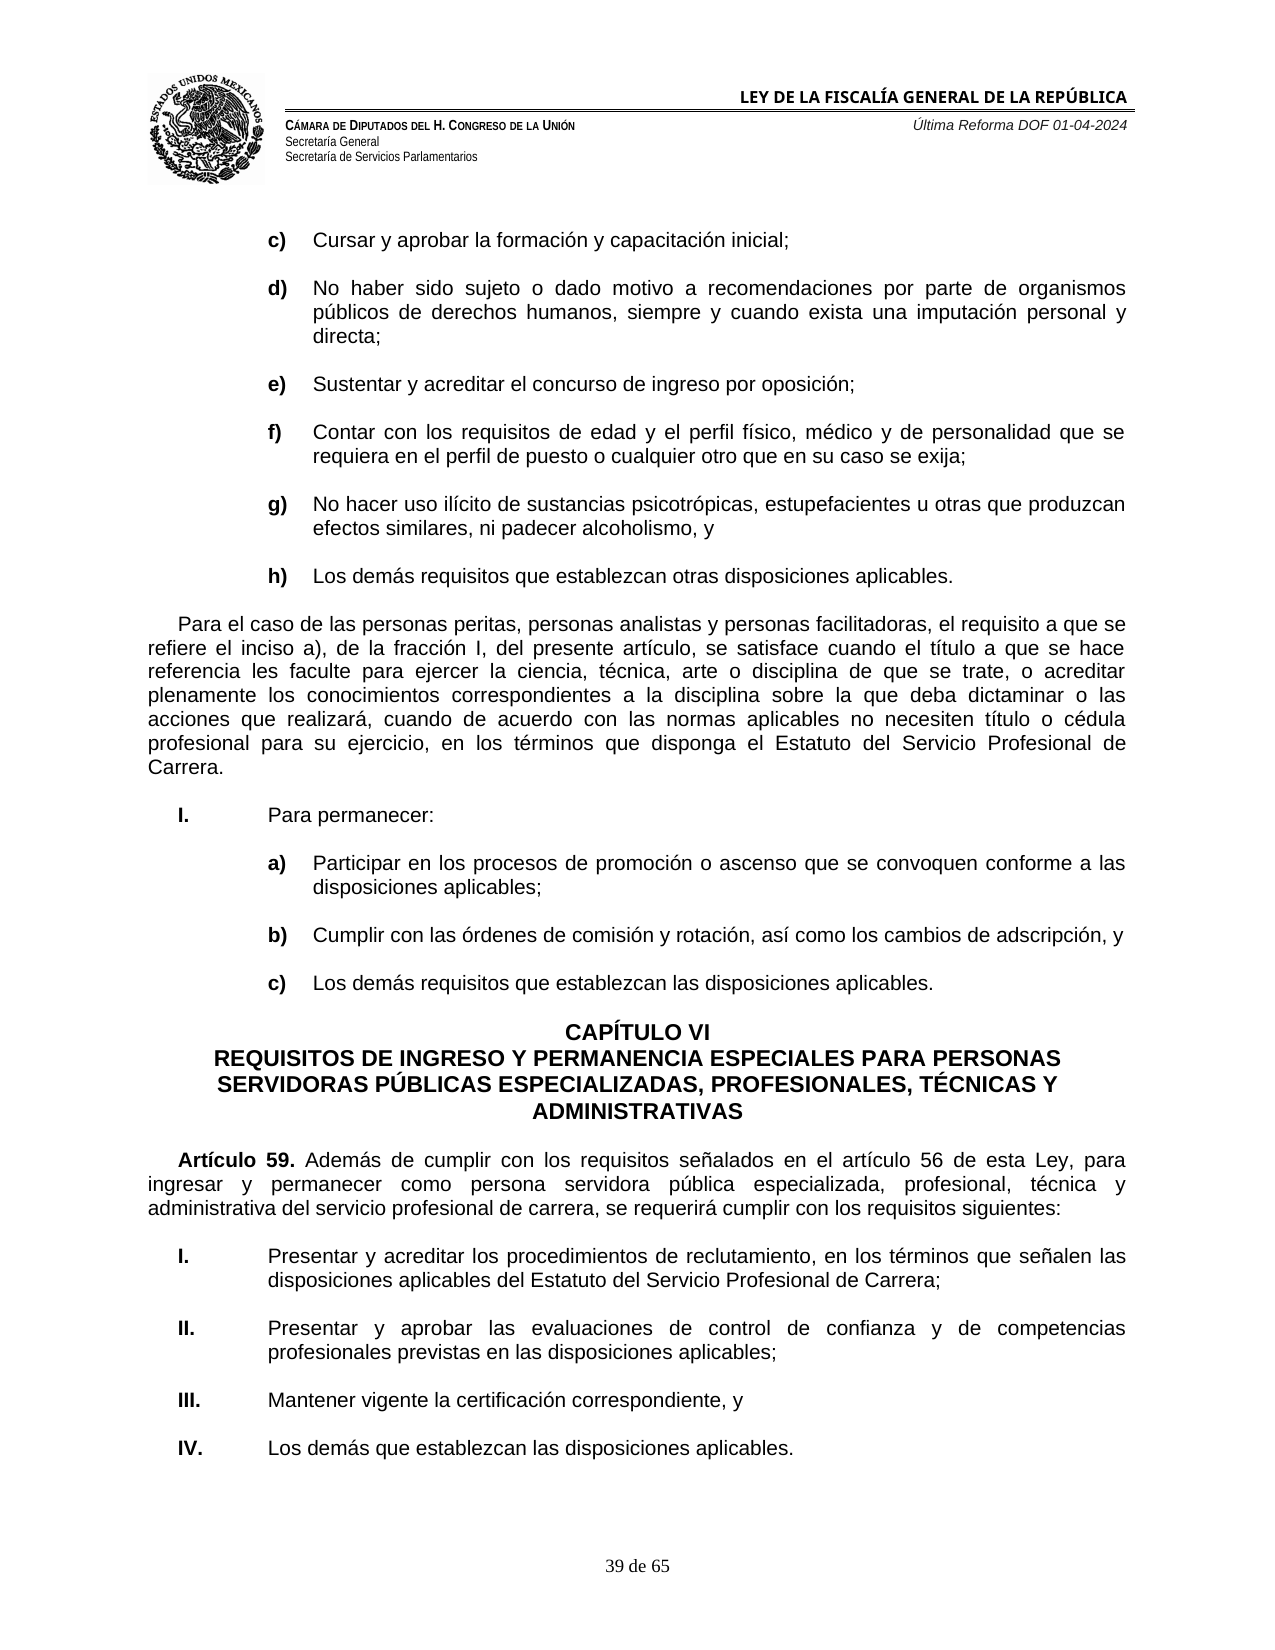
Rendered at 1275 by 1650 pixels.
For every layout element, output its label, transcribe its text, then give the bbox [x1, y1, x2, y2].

text e) Sustentar y acreditar el concurso de ingreso por oposición; [268, 372, 1127, 396]
text Para el caso de las personas peritas, personas analistas y personas facilitadoras, el requisito a que se refiere el inciso a), de la fracción I, del presente artículo, se satisface cuando el título a que se hace referencia les faculte para ejercer la ciencia, técnica, arte o disciplina de que se trate, o acreditar plenamente los conocimientos correspondientes a la disciplina sobre la que deba dictaminar o las acciones que realizará, cuando de acuerdo con las normas aplicables no necesiten título o cédula profesional para su ejercicio, en los términos que disponga el Estatuto del Servicio Profesional de Carrera. [148, 611, 1127, 779]
text h) Los demás requisitos que establezcan otras disposiciones aplicables. [268, 563, 1127, 587]
text c) Los demás requisitos que establezcan las disposiciones aplicables. [268, 971, 1127, 995]
text f) Contar con los requisitos de edad y el perfil físico, médico y de personalidad que se requiera en el perfil de puesto o cualquier otro que en su caso se exija; [268, 420, 1127, 468]
text II. Presentar y aprobar las evaluaciones de control de confianza y de competencias profesionales previstas en las disposiciones aplicables; [178, 1316, 1127, 1364]
text III. Mantener vigente la certificación correspondiente, y [178, 1388, 1127, 1412]
text b) Cumplir con las órdenes de comisión y rotación, así como los cambios de adscripción, y [268, 923, 1127, 947]
text d) No haber sido sujeto o dado motivo a recomendaciones por parte de organismos públicos de derechos humanos, siempre y cuando exista una imputación personal y directa; [268, 276, 1127, 348]
text c) Cursar y aprobar la formación y capacitación inicial; [268, 228, 1127, 252]
text IV. Los demás que establezcan las disposiciones aplicables. [178, 1436, 1127, 1459]
text g) No hacer uso ilícito de sustancias psicotrópicas, estupefacientes u otras que produzcan efectos similares, ni padecer alcoholismo, y [268, 492, 1127, 539]
text I. Para permanecer: [178, 803, 1127, 827]
text REQUISITOS DE INGRESO Y PERMANENCIA ESPECIALES PARA PERSONAS SERVIDORAS PÚBLICAS ESPECIALIZADAS, PROFESIONALES, TÉCNICAS Y ADMINISTRATIVAS [148, 1045, 1127, 1124]
text a) Participar en los procesos de promoción o ascenso que se convoquen conforme a las disposiciones aplicables; [268, 851, 1127, 899]
text CAPÍTULO VI [148, 1019, 1127, 1045]
text Artículo 59. Además de cumplir con los requisitos señalados en el artículo 56 de esta Ley, para ingresar y permanecer como persona servidora pública especializada, profesional, técnica y administrativa del servicio profesional de carrera, se requerirá cumplir con los requisitos siguientes: [148, 1148, 1127, 1220]
text I. Presentar y acreditar los procedimientos de reclutamiento, en los términos que señalen las disposiciones aplicables del Estatuto del Servicio Profesional de Carrera; [178, 1244, 1127, 1292]
